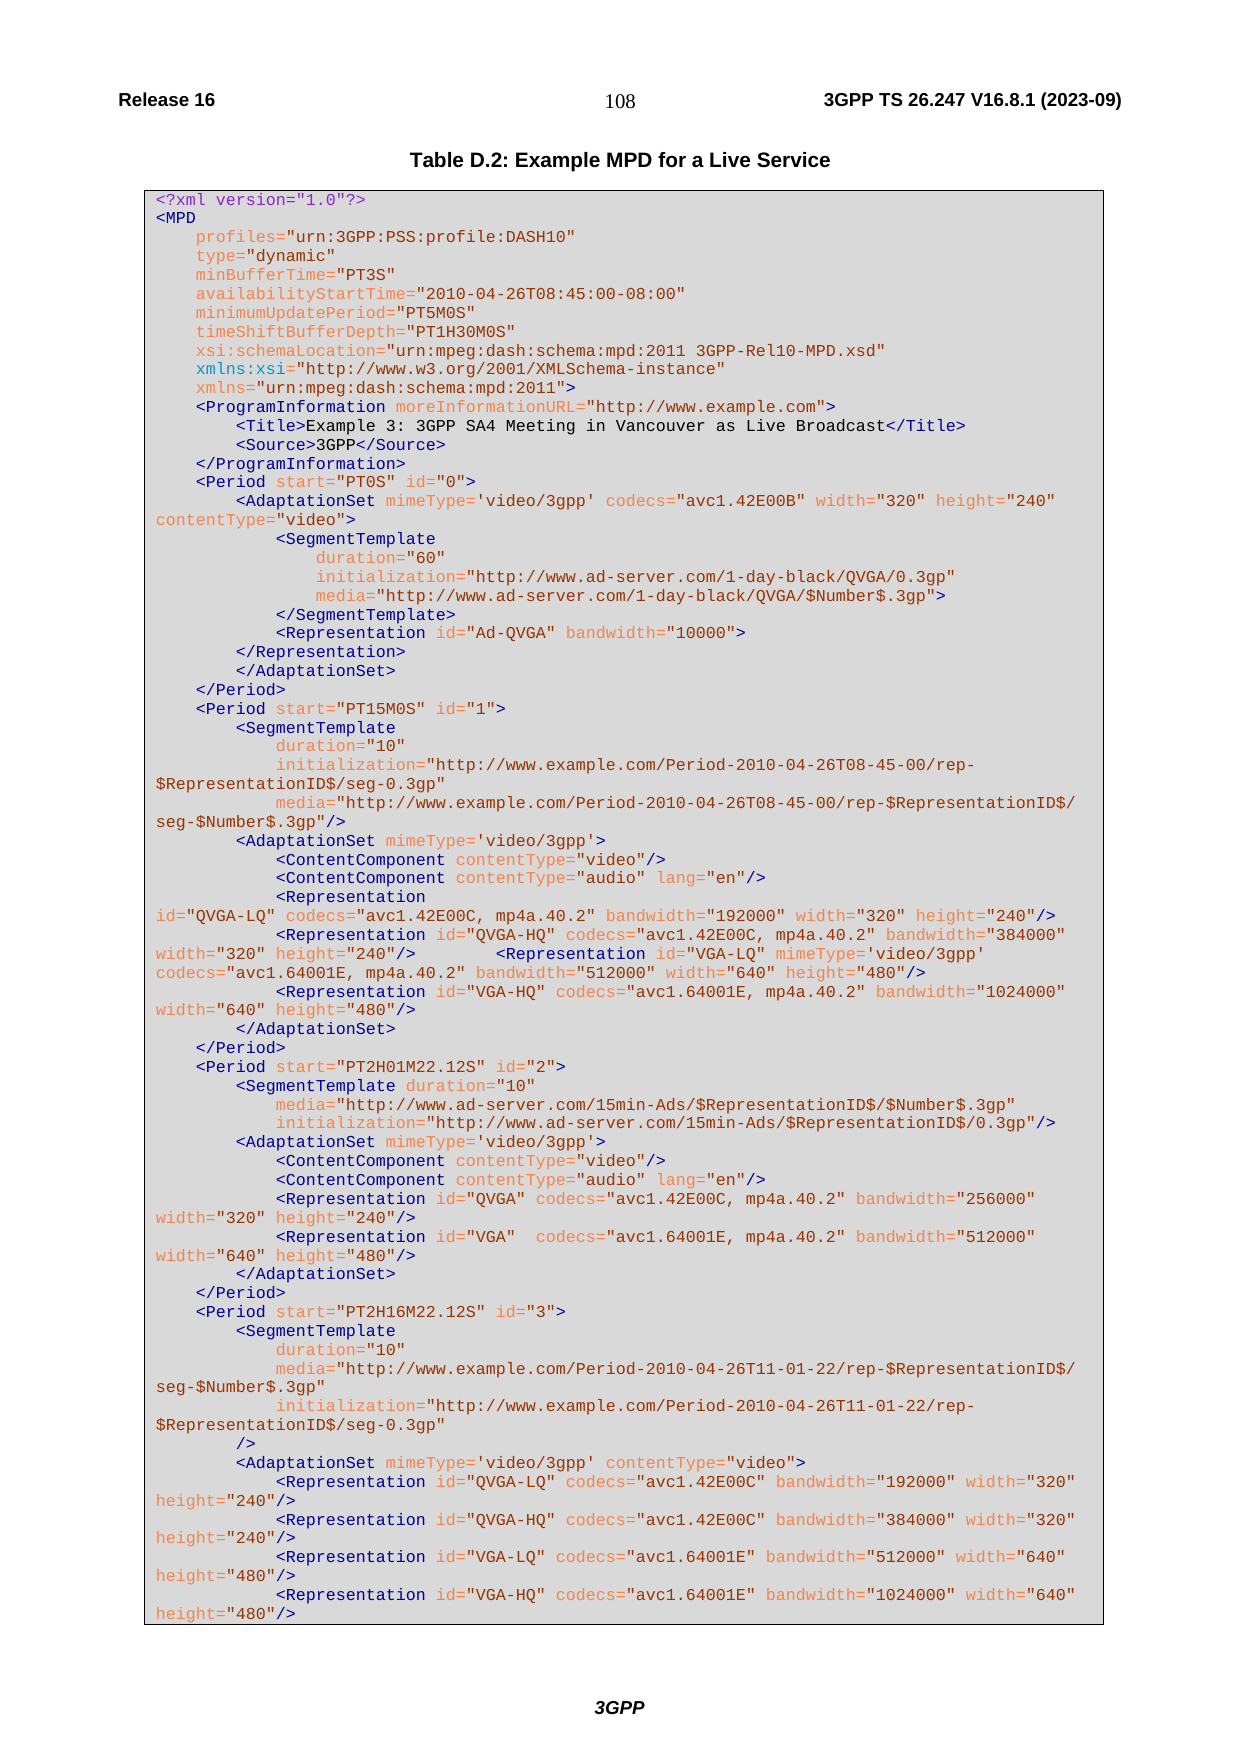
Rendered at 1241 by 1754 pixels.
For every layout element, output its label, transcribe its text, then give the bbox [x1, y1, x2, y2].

text Table D.2: Example MPD for a Live Service [118, 147, 1122, 171]
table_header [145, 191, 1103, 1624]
